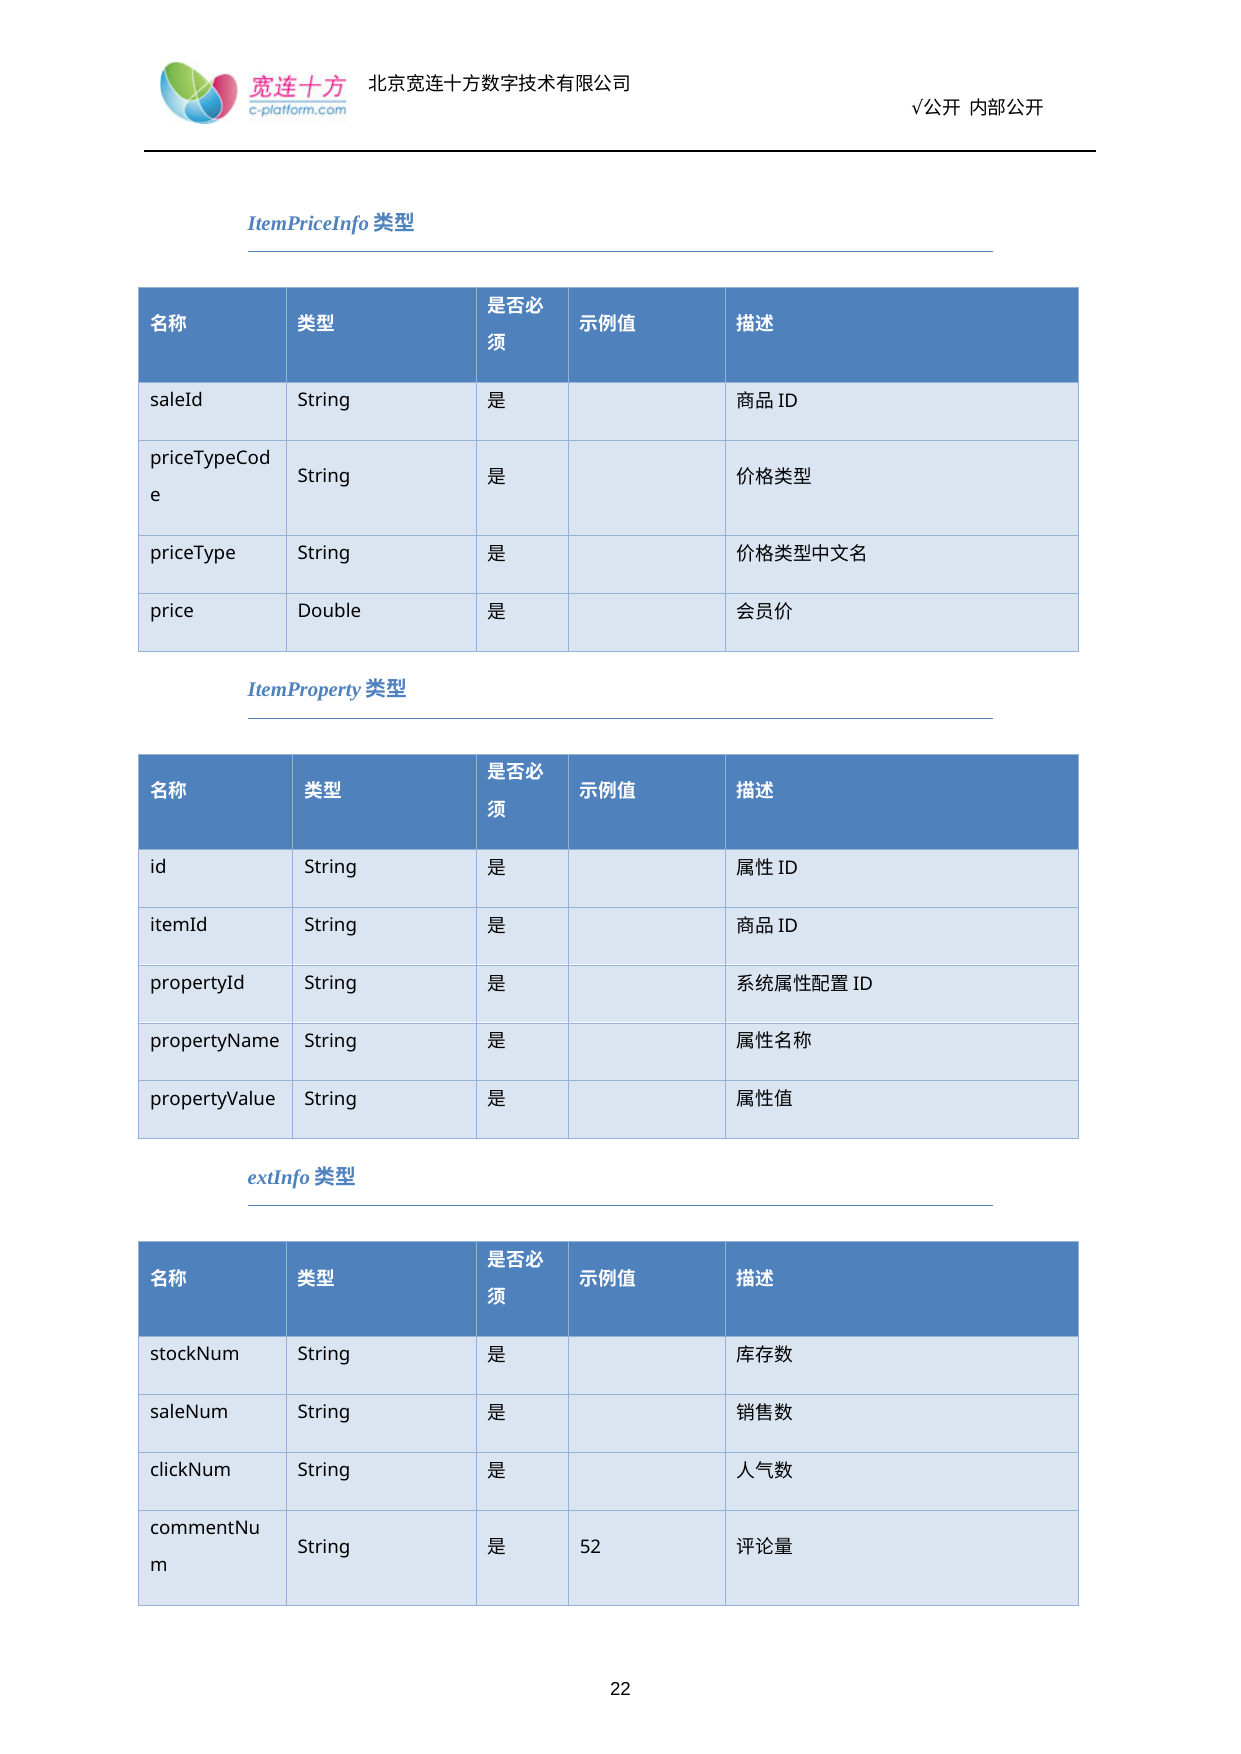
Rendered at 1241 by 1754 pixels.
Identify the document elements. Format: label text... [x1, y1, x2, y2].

text ItemProperty类型 [247, 673, 993, 719]
table_cell id [139, 850, 292, 907]
table_cell 是 [477, 536, 568, 593]
table_cell commentNum [139, 1511, 286, 1605]
table_cell String [287, 1337, 476, 1394]
table_cell String [287, 1395, 476, 1452]
table_cell [569, 908, 725, 964]
table_cell [569, 536, 725, 593]
table_cell [569, 1337, 725, 1394]
table_cell 属性ID [726, 850, 1078, 907]
text ItemPriceInfo类型 [247, 206, 993, 252]
table_cell clickNum [139, 1453, 286, 1510]
table_header 描述 [726, 288, 1078, 382]
table_cell [569, 594, 725, 651]
table_header 示例值 [569, 288, 725, 382]
table_cell 是 [477, 1024, 568, 1080]
table_cell itemId [139, 908, 292, 964]
table_cell 商品ID [726, 383, 1078, 440]
table_header 类型 [287, 1242, 476, 1336]
table_cell 价格类型 [726, 441, 1078, 535]
table_header 名称 [139, 288, 286, 382]
picture [160, 62, 347, 124]
table_cell propertyName [139, 1024, 292, 1080]
table_cell 评论量 [726, 1511, 1078, 1605]
table_cell 52 [569, 1511, 725, 1605]
table_cell 是 [477, 383, 568, 440]
table_cell saleId [139, 383, 286, 440]
table_cell [569, 1453, 725, 1510]
table_header 描述 [726, 1242, 1078, 1336]
table_cell 系统属性配置ID [726, 966, 1078, 1022]
table_cell 库存数 [726, 1337, 1078, 1394]
table_cell 价格类型中文名 [726, 536, 1078, 593]
table_header 类型 [293, 755, 476, 849]
table_header 类型 [287, 288, 476, 382]
table_cell Double [287, 594, 476, 651]
table_cell String [287, 536, 476, 593]
table_cell 是 [477, 1395, 568, 1452]
table_cell 是 [477, 966, 568, 1022]
table_cell propertyId [139, 966, 292, 1022]
table_cell [569, 441, 725, 535]
table_cell 是 [477, 1337, 568, 1394]
table_cell 是 [477, 850, 568, 907]
table_cell [569, 1395, 725, 1452]
table_cell String [293, 966, 476, 1022]
table_cell 属性值 [726, 1081, 1078, 1138]
table_cell [569, 1081, 725, 1138]
table_cell 是 [477, 594, 568, 651]
table_cell saleNum [139, 1395, 286, 1452]
table_cell 是 [477, 908, 568, 964]
table_header 是否必须 [477, 755, 568, 849]
table_cell 是 [477, 441, 568, 535]
table_cell String [293, 1024, 476, 1080]
table_cell 商品ID [726, 908, 1078, 964]
table_cell 是 [477, 1511, 568, 1605]
table_cell 销售数 [726, 1395, 1078, 1452]
table_cell [569, 850, 725, 907]
table_header 示例值 [569, 1242, 725, 1336]
table_cell priceTypeCode [139, 441, 286, 535]
table_header 是否必须 [477, 1242, 568, 1336]
table_cell 属性名称 [726, 1024, 1078, 1080]
table_header 是否必须 [477, 288, 568, 382]
table_cell 是 [477, 1453, 568, 1510]
table_cell String [287, 383, 476, 440]
table_header 名称 [139, 755, 292, 849]
table_cell String [287, 441, 476, 535]
table_cell 人气数 [726, 1453, 1078, 1510]
table_cell stockNum [139, 1337, 286, 1394]
table_header 示例值 [569, 755, 725, 849]
table_cell 是 [477, 1081, 568, 1138]
table_cell String [293, 850, 476, 907]
table_cell 会员价 [726, 594, 1078, 651]
table_cell price [139, 594, 286, 651]
table_header 名称 [139, 1242, 286, 1336]
table_cell priceType [139, 536, 286, 593]
table_header 描述 [726, 755, 1078, 849]
table_cell [569, 383, 725, 440]
table_cell String [293, 908, 476, 964]
table_cell String [293, 1081, 476, 1138]
table_cell String [287, 1511, 476, 1605]
text extInfo类型 [247, 1160, 993, 1206]
table_cell [569, 966, 725, 1022]
table_cell [569, 1024, 725, 1080]
table_cell propertyValue [139, 1081, 292, 1138]
table_cell String [287, 1453, 476, 1510]
